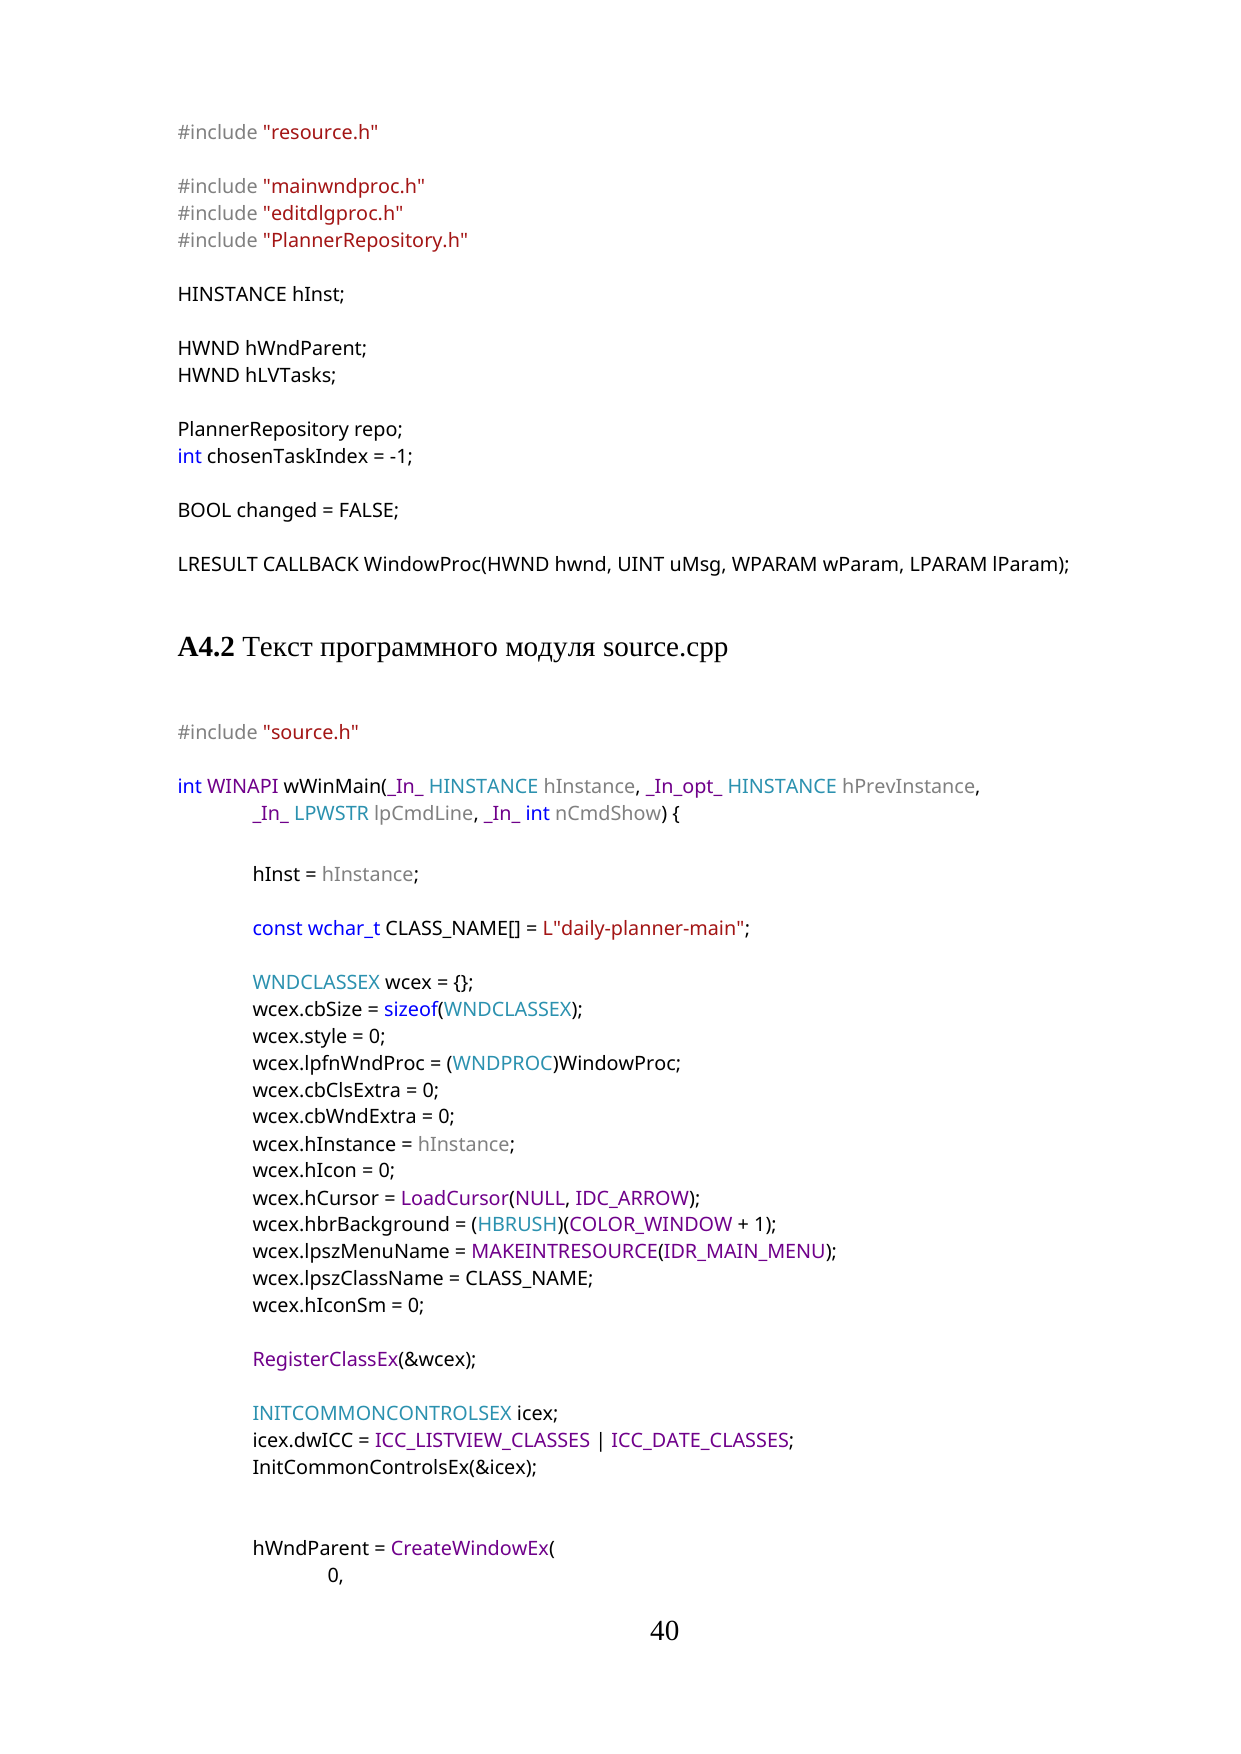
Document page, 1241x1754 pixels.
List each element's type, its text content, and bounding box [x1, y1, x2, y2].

text wcex.style = 0; [177, 1022, 1152, 1049]
text wcex.hCursor = LoadCursor(NULL, IDC_ARROW); [177, 1184, 1152, 1211]
text wcex.lpszMenuName = MAKEINTRESOURCE(IDR_MAIN_MENU); [177, 1238, 1152, 1265]
text wcex.cbWndExtra = 0; [177, 1103, 1152, 1130]
text wcex.lpfnWndProc = (WNDPROC)WindowProc; [177, 1049, 1152, 1076]
text InitCommonControlsEx(&icex); [177, 1453, 1152, 1481]
text #include "editdlgproc.h" [177, 199, 1152, 226]
text wcex.hbrBackground = (HBRUSH)(COLOR_WINDOW + 1); [177, 1211, 1152, 1238]
text RegisterClassEx(&wcex); [177, 1346, 1152, 1373]
text 0, [177, 1561, 1152, 1588]
subtitle А4.2 Текст программного модуля source.cpp [177, 629, 1152, 663]
text int chosenTaskIndex = -1; [177, 442, 1152, 469]
text WNDCLASSEX wcex = {}; [177, 968, 1152, 995]
text icex.dwICC = ICC_LISTVIEW_CLASSES | ICC_DATE_CLASSES; [177, 1427, 1152, 1453]
text HINSTANCE hInst; [177, 280, 1152, 307]
text wcex.cbSize = sizeof(WNDCLASSEX); [177, 995, 1152, 1022]
text INITCOMMONCONTROLSEX icex; [177, 1399, 1152, 1427]
text #include "resource.h" [177, 118, 1152, 145]
text wcex.hIcon = 0; [177, 1157, 1152, 1184]
text _In_ LPWSTR lpCmdLine, _In_ int nCmdShow) { [177, 799, 1152, 826]
text wcex.lpszClassName = CLASS_NAME; [177, 1265, 1152, 1292]
text #include "source.h" [177, 718, 1152, 746]
text HWND hWndParent; [177, 334, 1152, 361]
text const wchar_t CLASS_NAME[] = L"daily-planner-main"; [177, 914, 1152, 941]
text #include "mainwndproc.h" [177, 172, 1152, 199]
text hWndParent = CreateWindowEx( [177, 1534, 1152, 1561]
text wcex.cbClsExtra = 0; [177, 1076, 1152, 1103]
text HWND hLVTasks; [177, 361, 1152, 388]
text wcex.hIconSm = 0; [177, 1292, 1152, 1319]
text #include "PlannerRepository.h" [177, 226, 1152, 253]
text hInst = hInstance; [177, 860, 1152, 887]
text PlannerRepository repo; [177, 415, 1152, 442]
text LRESULT CALLBACK WindowProc(HWND hwnd, UINT uMsg, WPARAM wParam, LPARAM lParam); [177, 550, 1152, 577]
text BOOL changed = FALSE; [177, 496, 1152, 523]
text int WINAPI wWinMain(_In_ HINSTANCE hInstance, _In_opt_ HINSTANCE hPrevInstance, [177, 772, 1152, 799]
text wcex.hInstance = hInstance; [177, 1130, 1152, 1157]
